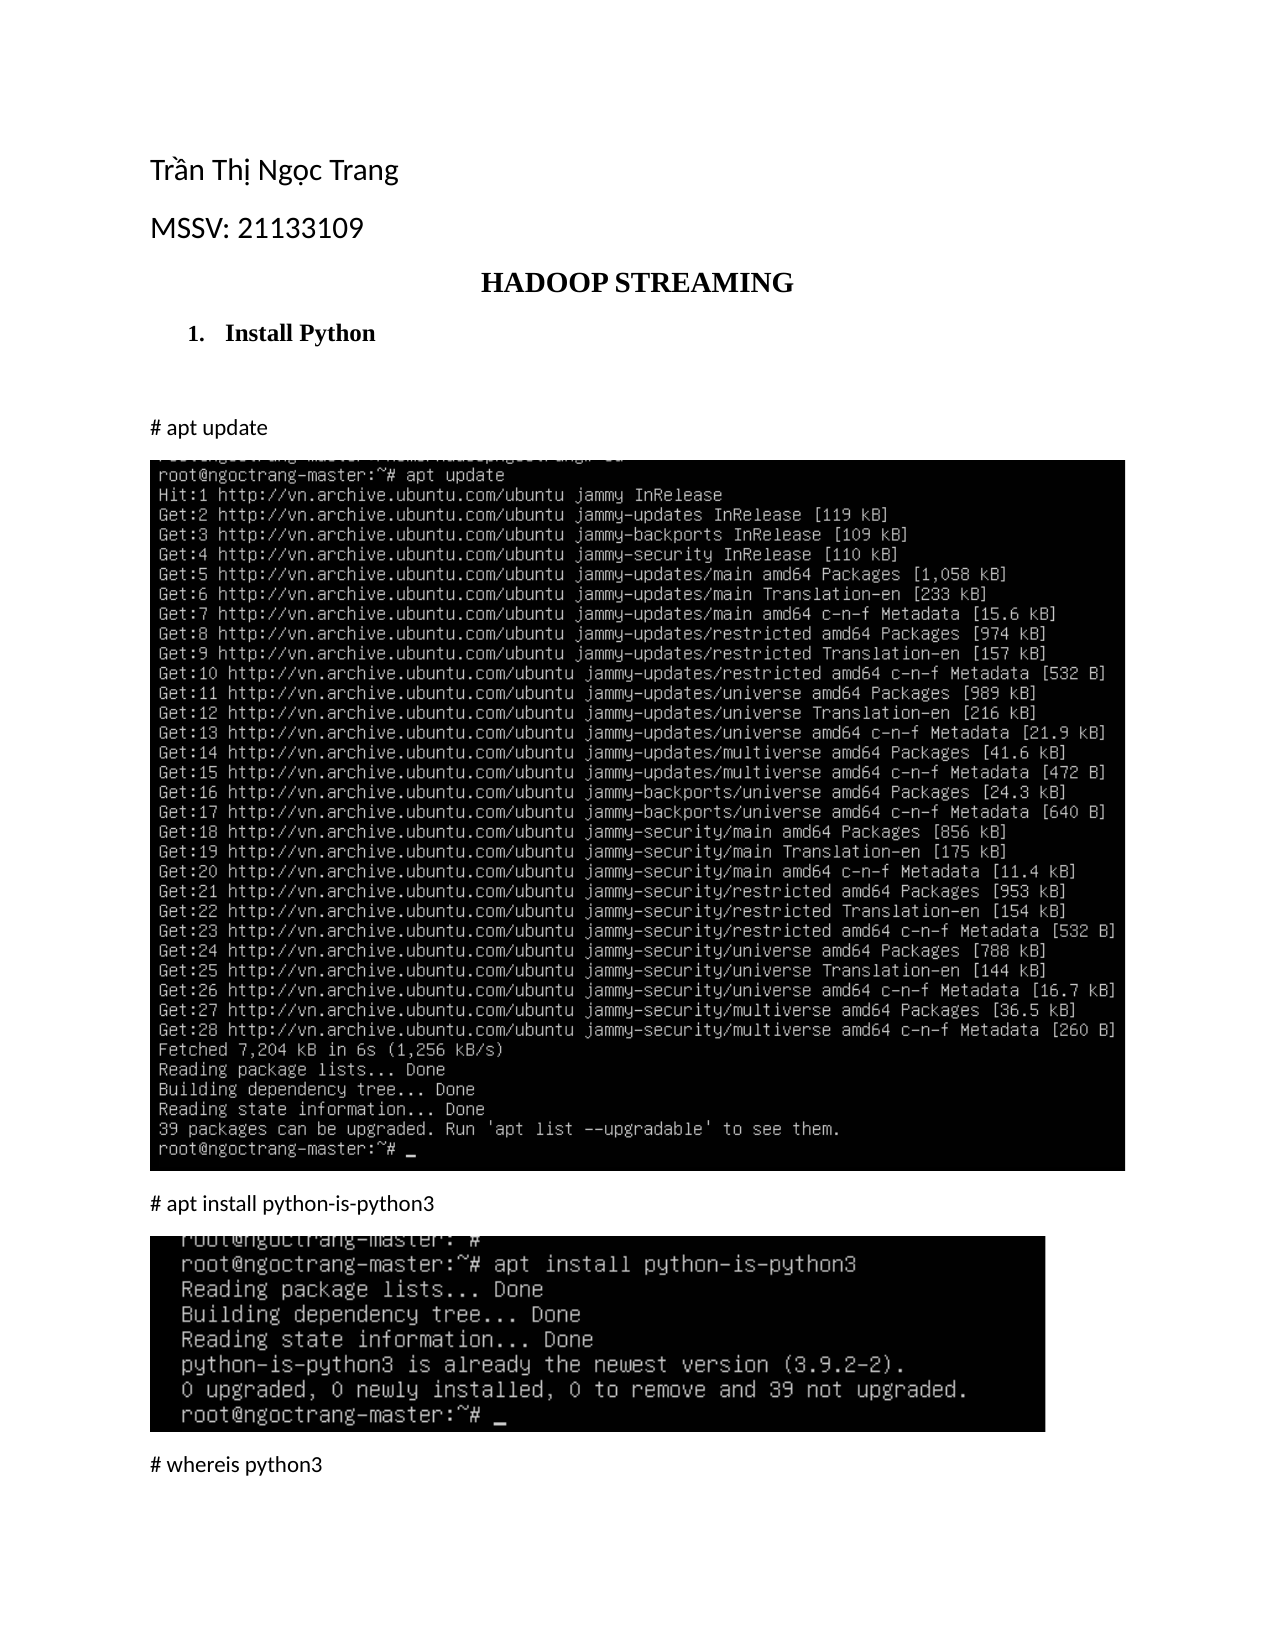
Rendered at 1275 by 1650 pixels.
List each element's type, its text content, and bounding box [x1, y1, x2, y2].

text HADOOP STREAMING [150, 266, 1125, 299]
text MSSV: 21133109 [150, 208, 1125, 246]
list Install Python [187, 318, 1125, 347]
text # whereis python3 [150, 1450, 1125, 1478]
picture [150, 1236, 1046, 1432]
text # apt update [150, 413, 1125, 441]
text Trần Thị Ngọc Trang [150, 150, 1125, 188]
text # apt install python-is-python3 [150, 1189, 1125, 1217]
picture [150, 460, 1125, 1171]
